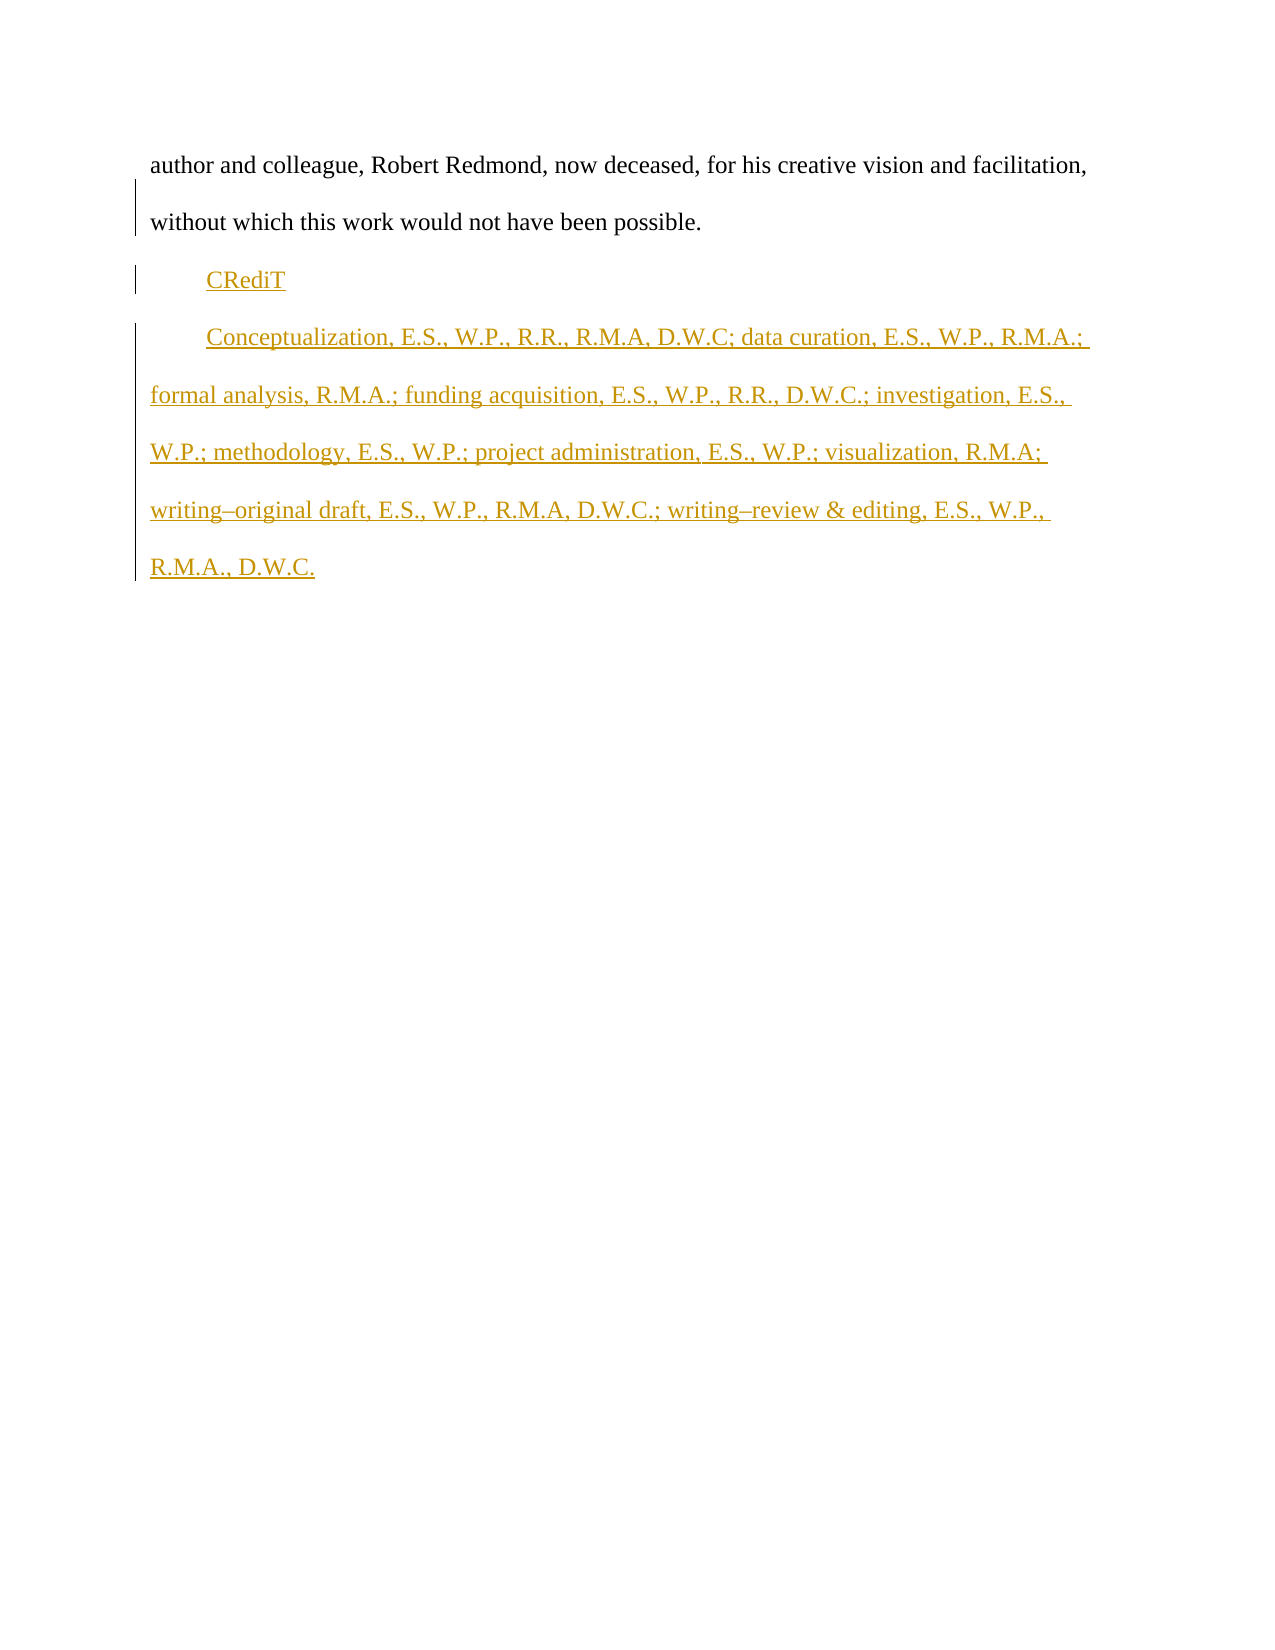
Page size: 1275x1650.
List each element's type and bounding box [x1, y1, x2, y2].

text [150, 150, 1125, 236]
